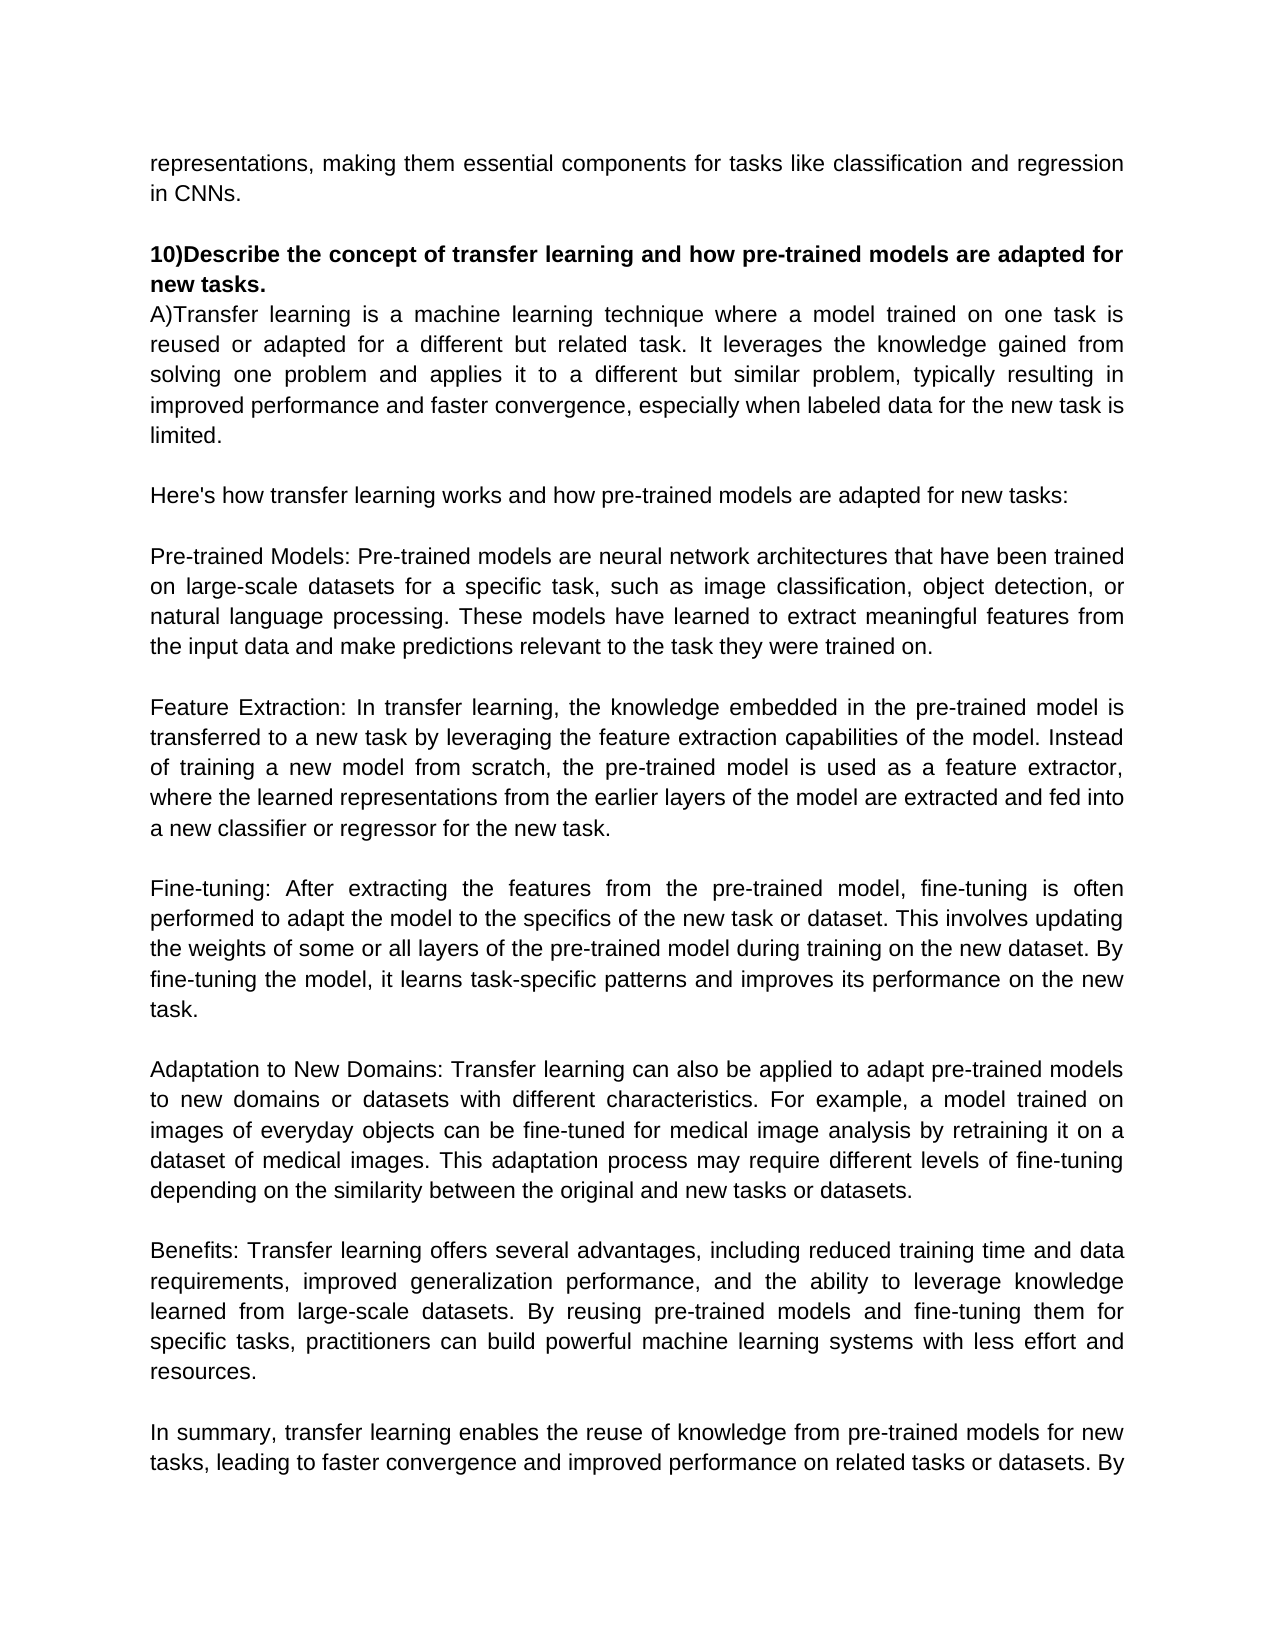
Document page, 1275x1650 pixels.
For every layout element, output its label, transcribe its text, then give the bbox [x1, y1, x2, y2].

text Feature Extraction: In transfer learning, the knowledge embedded in the pre-trained model is transferred to a new task by leveraging the feature extraction capabilities of the model. Instead of training a new model from scratch, the pre-trained model is used as a feature extractor, where the learned representations from the earlier layers of the model are extracted and fed into a new classifier or regressor for the new task. [150, 694, 1125, 841]
text Here's how transfer learning works and how pre-trained models are adapted for new tasks: [150, 482, 1125, 509]
text Adaptation to New Domains: Transfer learning can also be applied to adapt pre-trained models to new domains or datasets with different characteristics. For example, a model trained on images of everyday objects can be fine-tuned for medical image analysis by retraining it on a dataset of medical images. This adaptation process may require different levels of fine-tuning depending on the similarity between the original and new tasks or datasets. [150, 1056, 1125, 1203]
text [150, 150, 1125, 207]
text Pre-trained Models: Pre-trained models are neural network architectures that have been trained on large-scale datasets for a specific task, such as image classification, object detection, or natural language processing. These models have learned to extract meaningful features from the input data and make predictions relevant to the task they were trained on. [150, 543, 1125, 660]
text Fine-tuning: After extracting the features from the pre-trained model, fine-tuning is often performed to adapt the model to the specifics of the new task or dataset. This involves updating the weights of some or all layers of the pre-trained model during training on the new dataset. By fine-tuning the model, it learns task-specific patterns and improves its performance on the new task. [150, 875, 1125, 1022]
text 10)Describe the concept of transfer learning and how pre-trained models are adapted for new tasks. [150, 241, 1125, 297]
text Benefits: Transfer learning offers several advantages, including reduced training time and data requirements, improved generalization performance, and the ability to leverage knowledge learned from large-scale datasets. By reusing pre-trained models and fine-tuning them for specific tasks, practitioners can build powerful machine learning systems with less effort and resources. [150, 1237, 1125, 1385]
text A)Transfer learning is a machine learning technique where a model trained on one task is reused or adapted for a different but related task. It leverages the knowledge gained from solving one problem and applies it to a different but similar problem, typically resulting in improved performance and faster convergence, especially when labeled data for the new task is limited. [150, 301, 1125, 448]
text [150, 1419, 1125, 1475]
